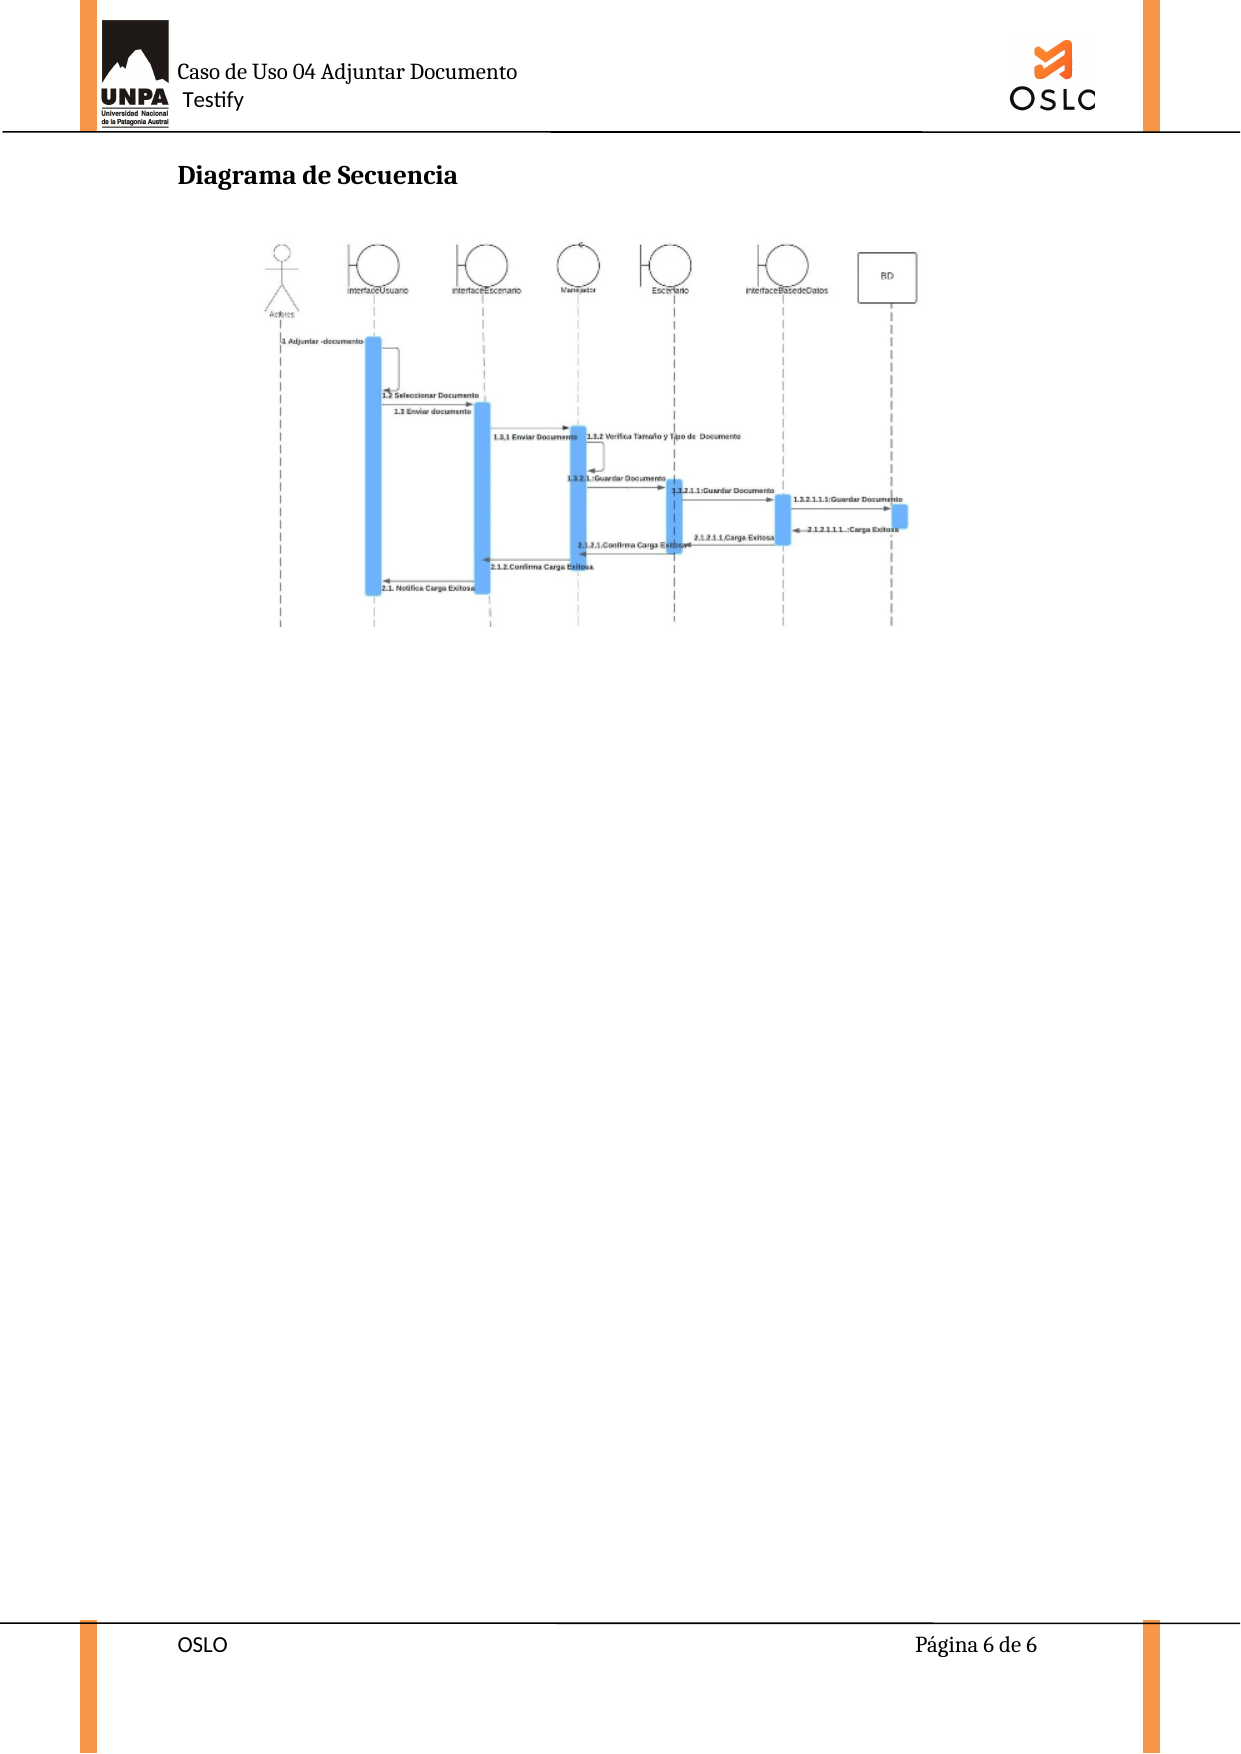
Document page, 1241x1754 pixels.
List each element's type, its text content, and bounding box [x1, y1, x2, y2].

picture [100, 18, 170, 129]
text Diagrama de Secuencia [177, 160, 1063, 191]
picture [235, 231, 960, 625]
picture [1007, 32, 1095, 112]
